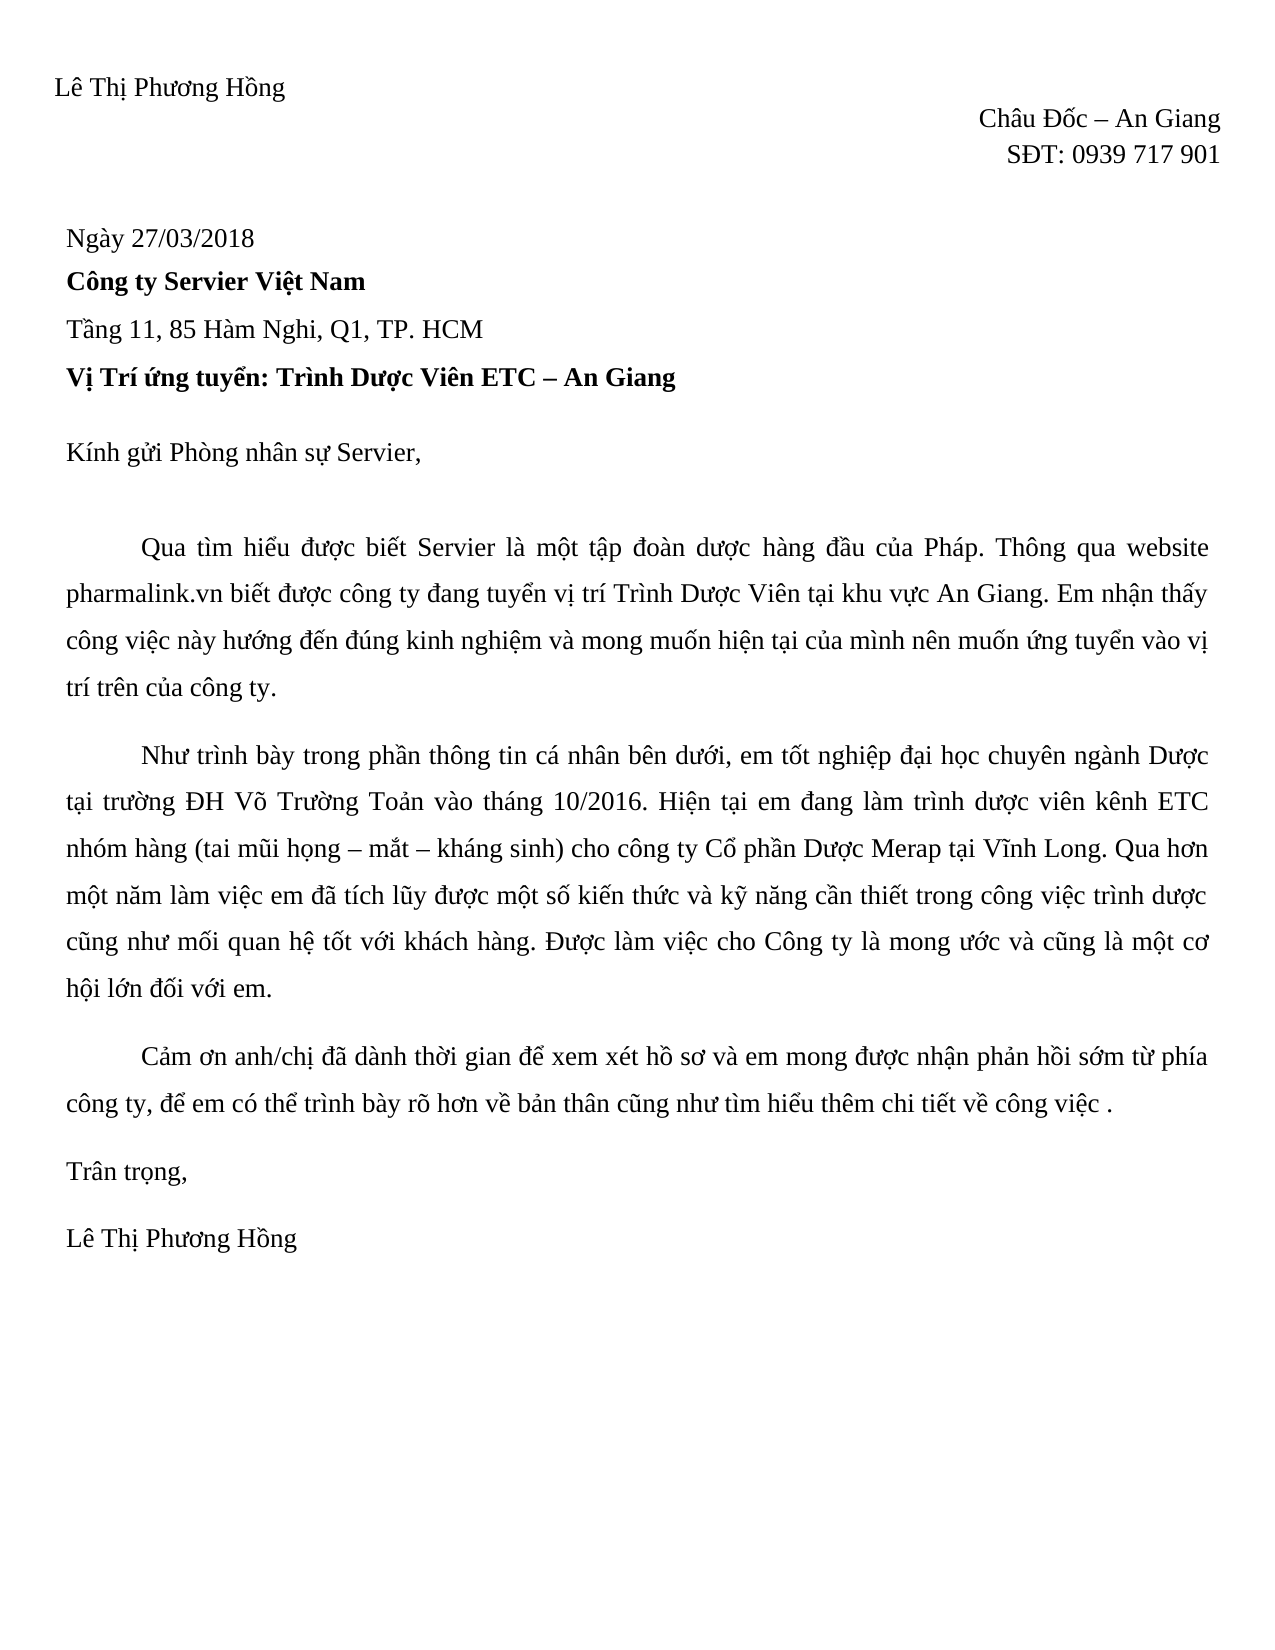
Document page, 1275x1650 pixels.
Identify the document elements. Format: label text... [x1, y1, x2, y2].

text SĐT: 0939 717 901 [54, 138, 1221, 169]
text Châu Đốc – An Giang [54, 102, 1221, 133]
text Tầng 11, 85 Hàm Nghi, Q1, TP. HCM [66, 313, 1104, 345]
text Trân trọng, [66, 1155, 1221, 1186]
text Cảm ơn anh/chị đã dành thời gian để xem xét hồ sơ và em mong được nhận phản hồi sớm từ phía công ty, để em có thể trình bày rõ hơn về bản thân cũng như tìm hiểu thêm chi tiết về công việc . [66, 1040, 1210, 1118]
text Vị Trí ứng tuyển: Trình Dược Viên ETC – An Giang [66, 362, 1223, 393]
text Công ty Servier Việt Nam [66, 265, 1104, 296]
text Lê Thị Phương Hồng [66, 1223, 1221, 1254]
text Như trình bày trong phần thông tin cá nhân bên dưới, em tốt nghiệp đại học chuyên ngành Dược tại trường ĐH Võ Trường Toản vào tháng 10/2016. Hiện tại em đang làm trình dược viên kênh ETC nhóm hàng (tai mũi họng – mắt – kháng sinh) cho công ty Cổ phần Dược Merap tại Vĩnh Long. Qua hơn một năm làm việc em đã tích lũy được một số kiến thức và kỹ năng cần thiết trong công việc trình dược cũng như mối quan hệ tốt với khách hàng. Được làm việc cho Công ty là mong ước và cũng là một cơ hội lớn đối với em. [66, 739, 1210, 1003]
text Lê Thị Phương Hồng [54, 71, 1221, 102]
text Ngày 27/03/2018 [66, 222, 1104, 253]
text Qua tìm hiểu được biết Servier là một tập đoàn dược hàng đầu của Pháp. Thông qua website pharmalink.vn biết được công ty đang tuyển vị trí Trình Dược Viên tại khu vực An Giang. Em nhận thấy công việc này hướng đến đúng kinh nghiệm và mong muốn hiện tại của mình nên muốn ứng tuyển vào vị trí trên của công ty. [66, 531, 1210, 702]
text Kính gửi Phòng nhân sự Servier, [66, 436, 570, 467]
